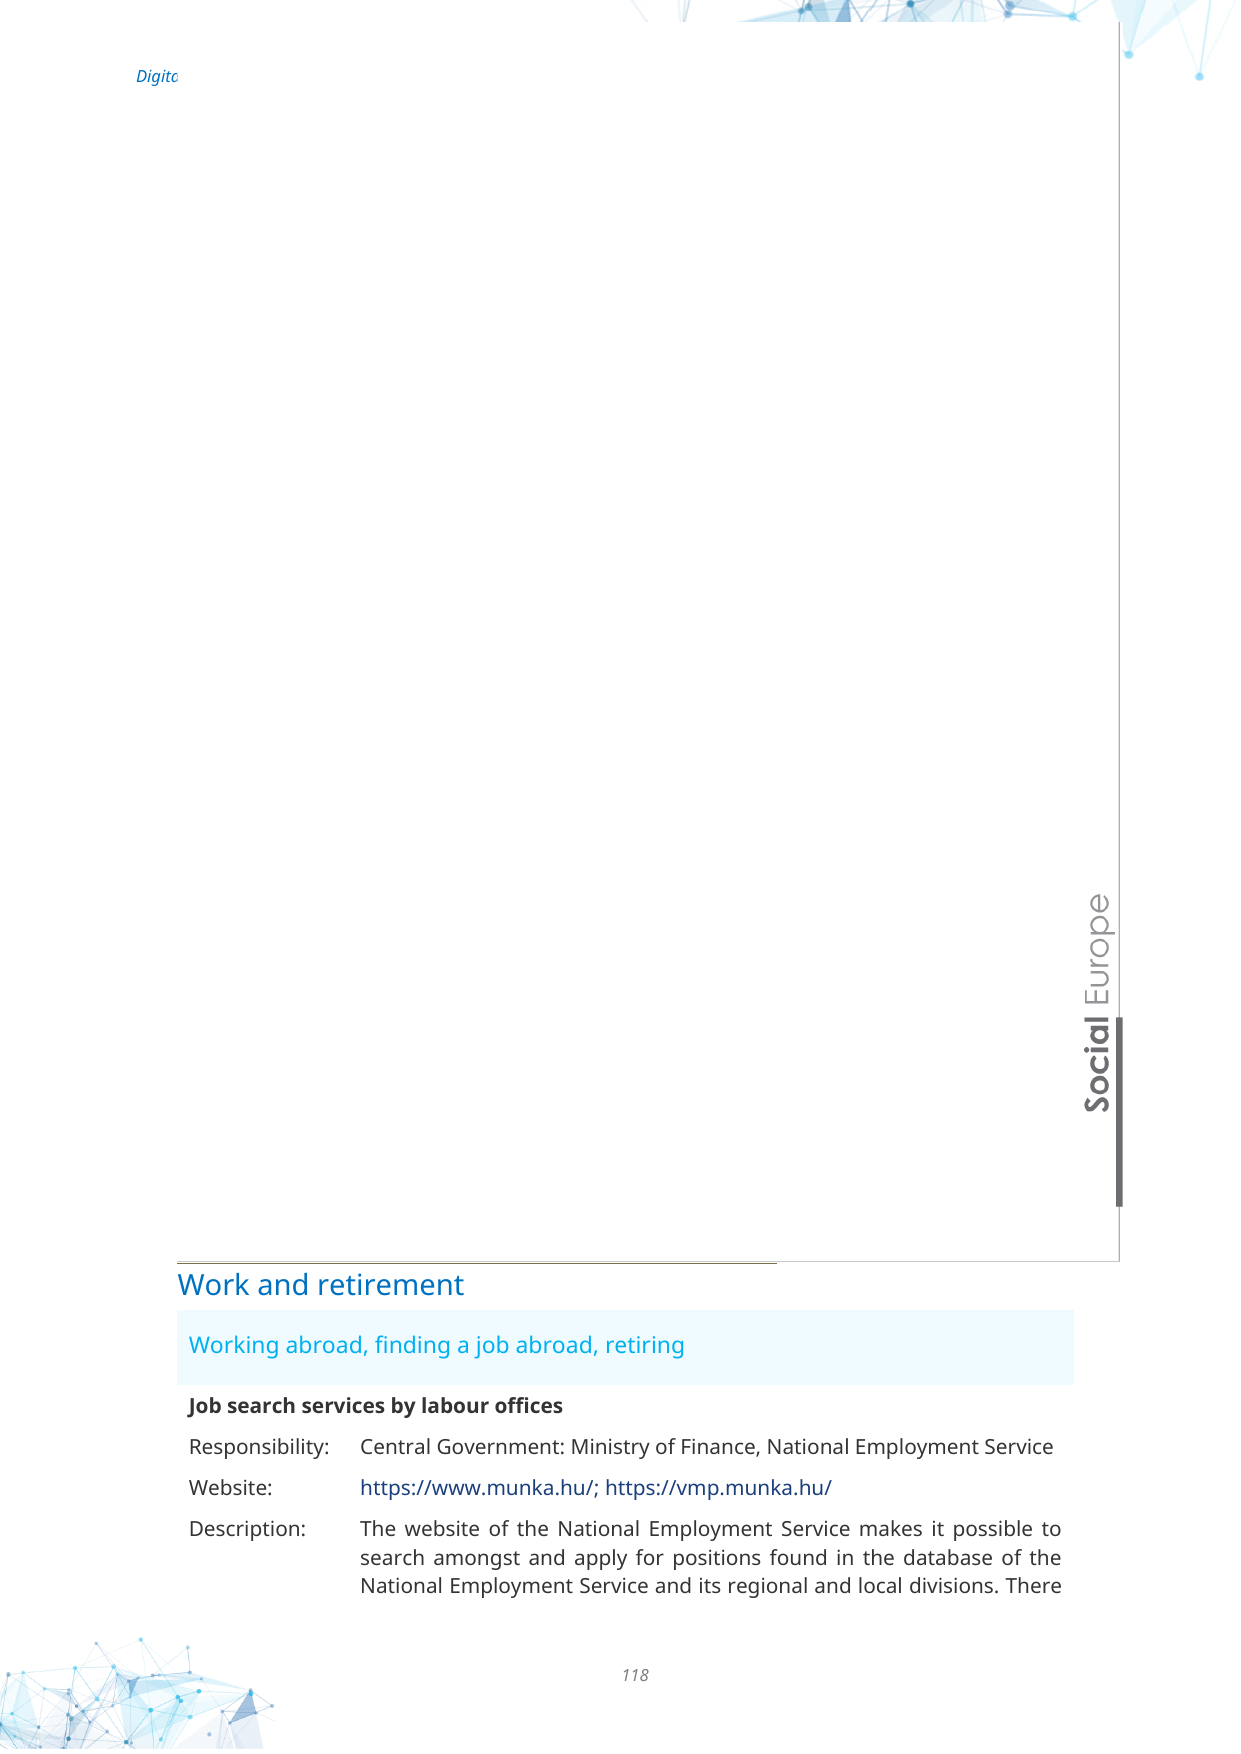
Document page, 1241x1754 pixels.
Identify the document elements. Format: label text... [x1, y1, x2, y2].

table_cell Description: [177, 1508, 349, 1606]
subtitle Work and retirement [177, 1264, 1092, 1304]
table_cell Job search services by labour offices [177, 1385, 1074, 1426]
table_header Working abroad, finding a job abroad, retiring [177, 1310, 1074, 1385]
table_cell The website of the National Employment Service makes it possible to search amongst and apply for positions found in the database of the National Employment Service and its regional and local divisions. There is also a new integrated Virtual Job Market Portal for the same purpose with a more user-friendly interface. [349, 1508, 1074, 1606]
table_cell https://www.munka.hu/; https://vmp.munka.hu/ [349, 1467, 1074, 1508]
picture [177, 22, 1123, 1262]
table_cell Website: [177, 1467, 349, 1508]
table_cell Responsibility: [177, 1426, 349, 1467]
table_cell Central Government: Ministry of Finance, National Employment Service [349, 1426, 1074, 1467]
